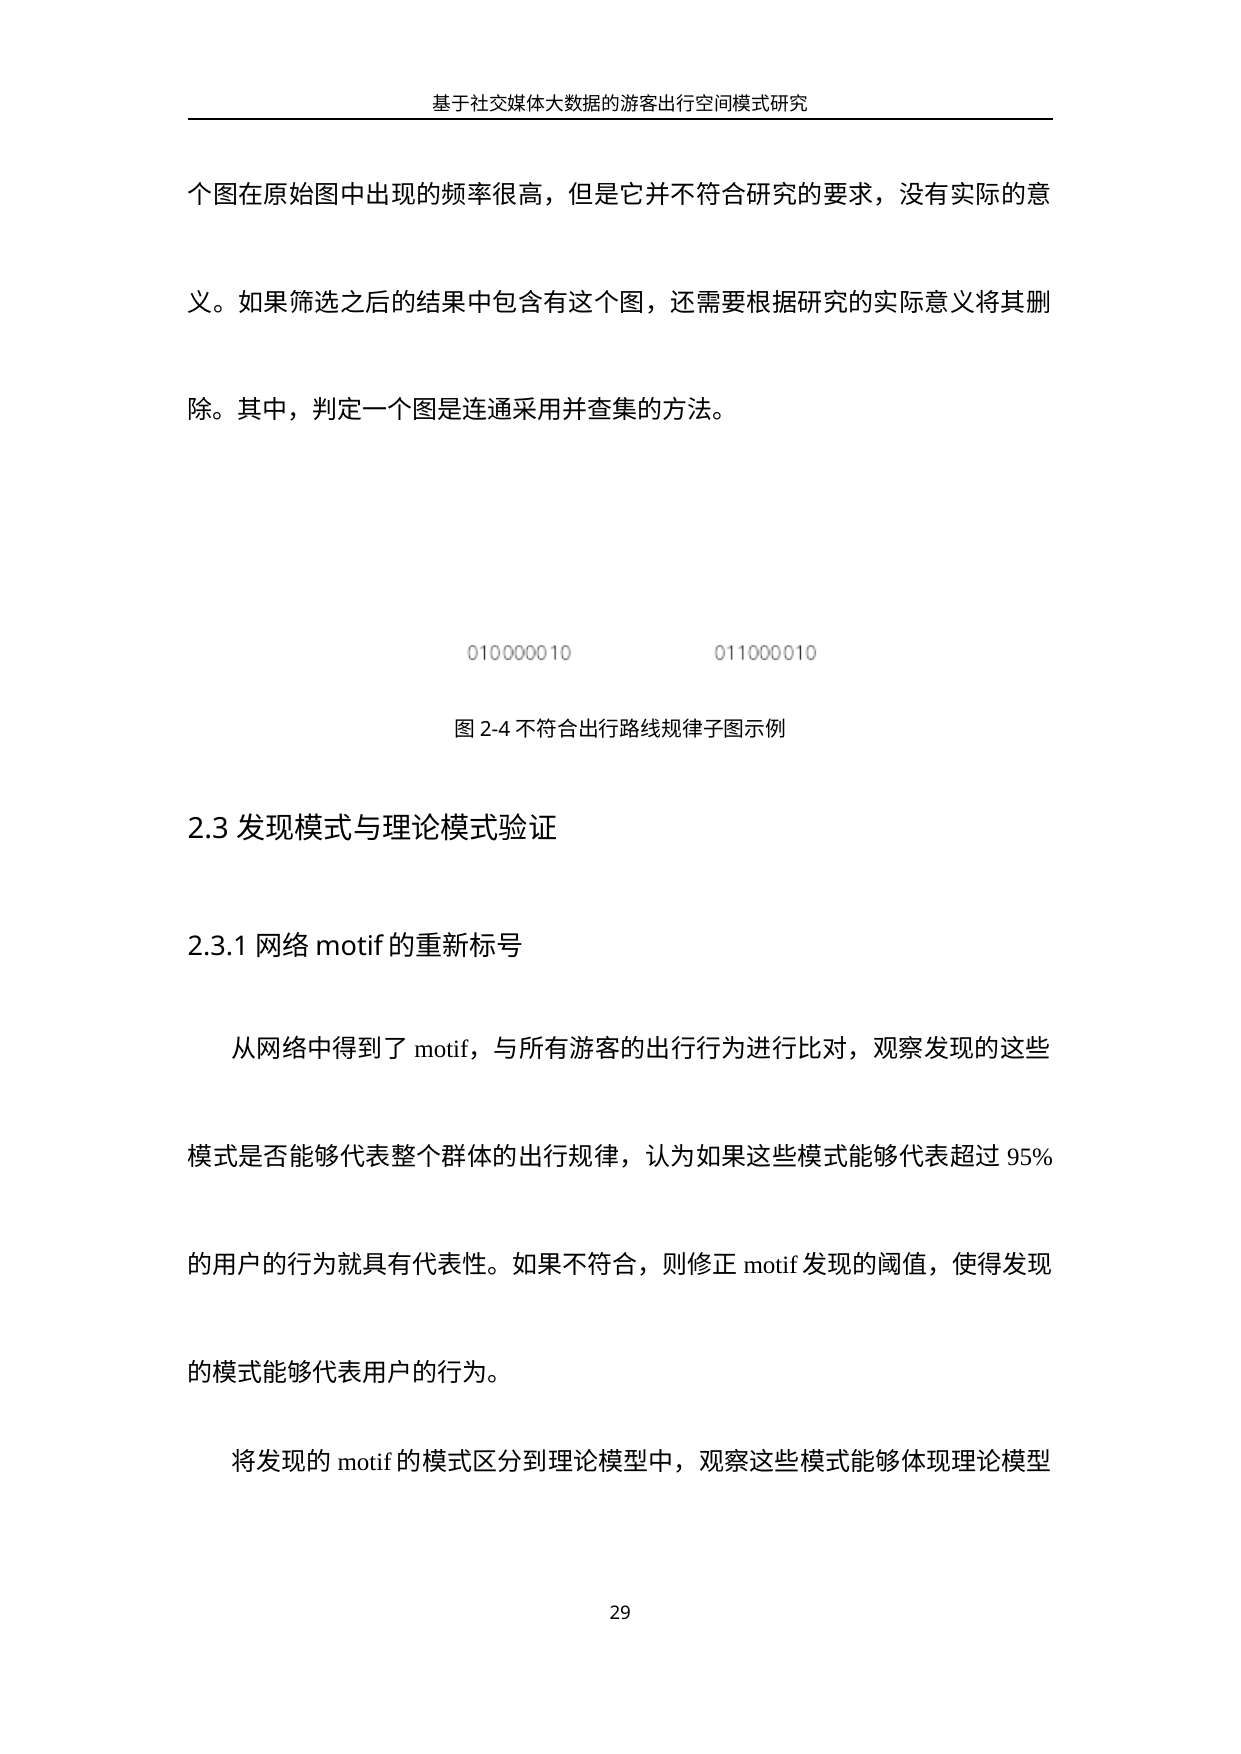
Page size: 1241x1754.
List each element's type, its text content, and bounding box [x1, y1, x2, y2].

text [187, 1427, 1053, 1492]
text 图 2-4 不符合出行路线规律子图示例 [187, 711, 1053, 743]
text 从网络中得到了motif，与所有游客的出行行为进行比对，观察发现的这些模式是否能够代表整个群体的出行规律，认为如果这些模式能够代表超过95%的用户的行为就具有代表性。如果不符合，则修正motif发现的阈值，使得发现的模式能够代表用户的行为。 [187, 1014, 1053, 1403]
text 2.3 发现模式与理论模式验证 [187, 793, 1053, 858]
text 2.3.1 网络motif的重新标号 [187, 911, 1053, 976]
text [187, 160, 1053, 440]
